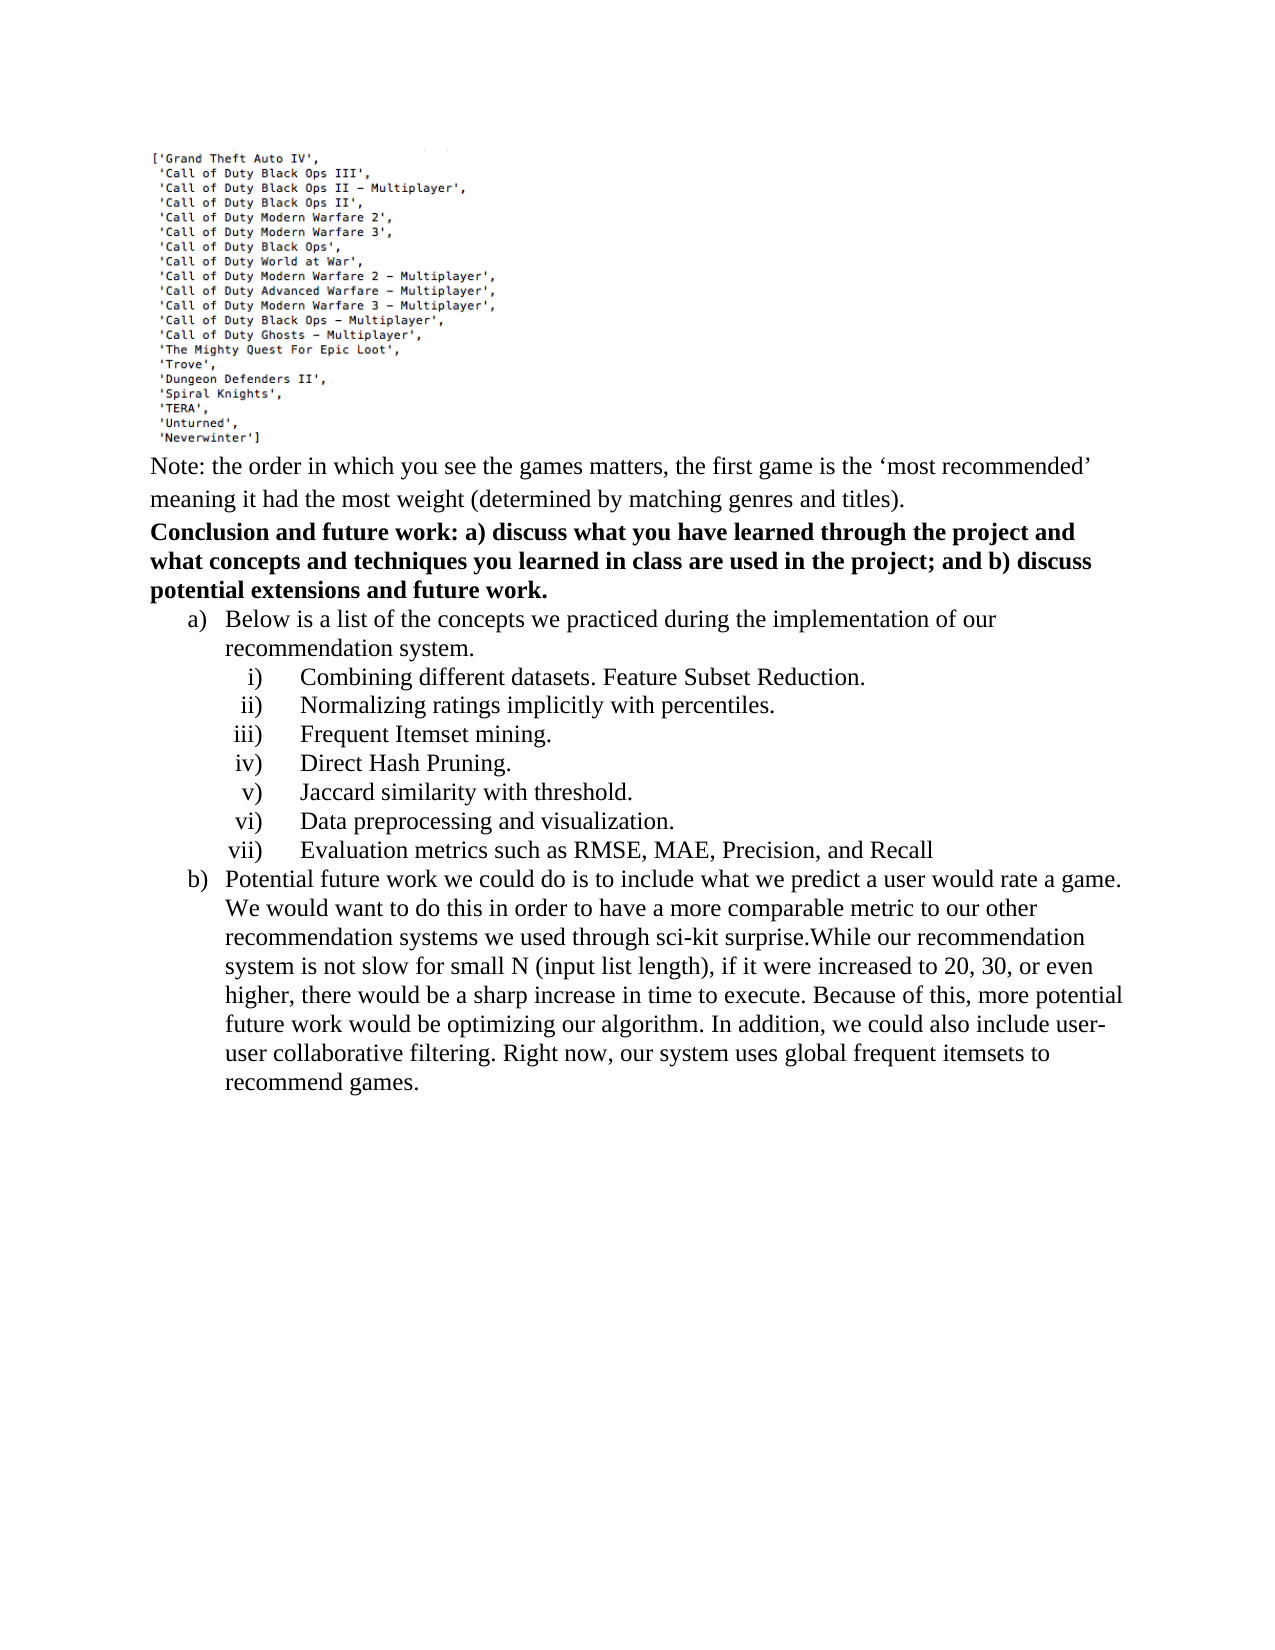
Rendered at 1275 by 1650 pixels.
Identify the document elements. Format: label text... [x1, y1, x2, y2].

picture [150, 150, 504, 447]
list Potential future work we could do is to include what we predict a user would rate a game. We would want to do this in order to have a more comparable metric to our other recommendation systems we used through sci-kit surprise.While our recommendation system is not slow for small N (input list length), if it were increased to 20, 30, or even higher, there would be a sharp increase in time to execute. Because of this, more potential future work would be optimizing our algorithm. In addition, we could also include user-user collaborative filtering. Right now, our system uses global frequent itemsets to recommend games. [187, 864, 1125, 1096]
list Direct Hash Pruning. [262, 748, 1125, 777]
text Note: the order in which you see the games matters, the first game is the ‘most recommended’ meaning it had the most weight (determined by matching genres and titles). [150, 451, 1125, 512]
text Conclusion and future work: a) discuss what you have learned through the project and what concepts and techniques you learned in class are used in the project; and b) discuss potential extensions and future work. [150, 517, 1125, 603]
list Evaluation metrics such as RMSE, MAE, Precision, and Recall [262, 835, 1125, 864]
list Jaccard similarity with threshold. [262, 777, 1125, 806]
list Normalizing ratings implicitly with percentiles. [262, 691, 1125, 719]
list Data preprocessing and visualization. [262, 806, 1125, 835]
list Below is a list of the concepts we practiced during the implementation of our recommendation system. [187, 604, 1125, 661]
list Frequent Itemset mining. [262, 719, 1125, 748]
list Combining different datasets. Feature Subset Reduction. [262, 662, 1125, 690]
